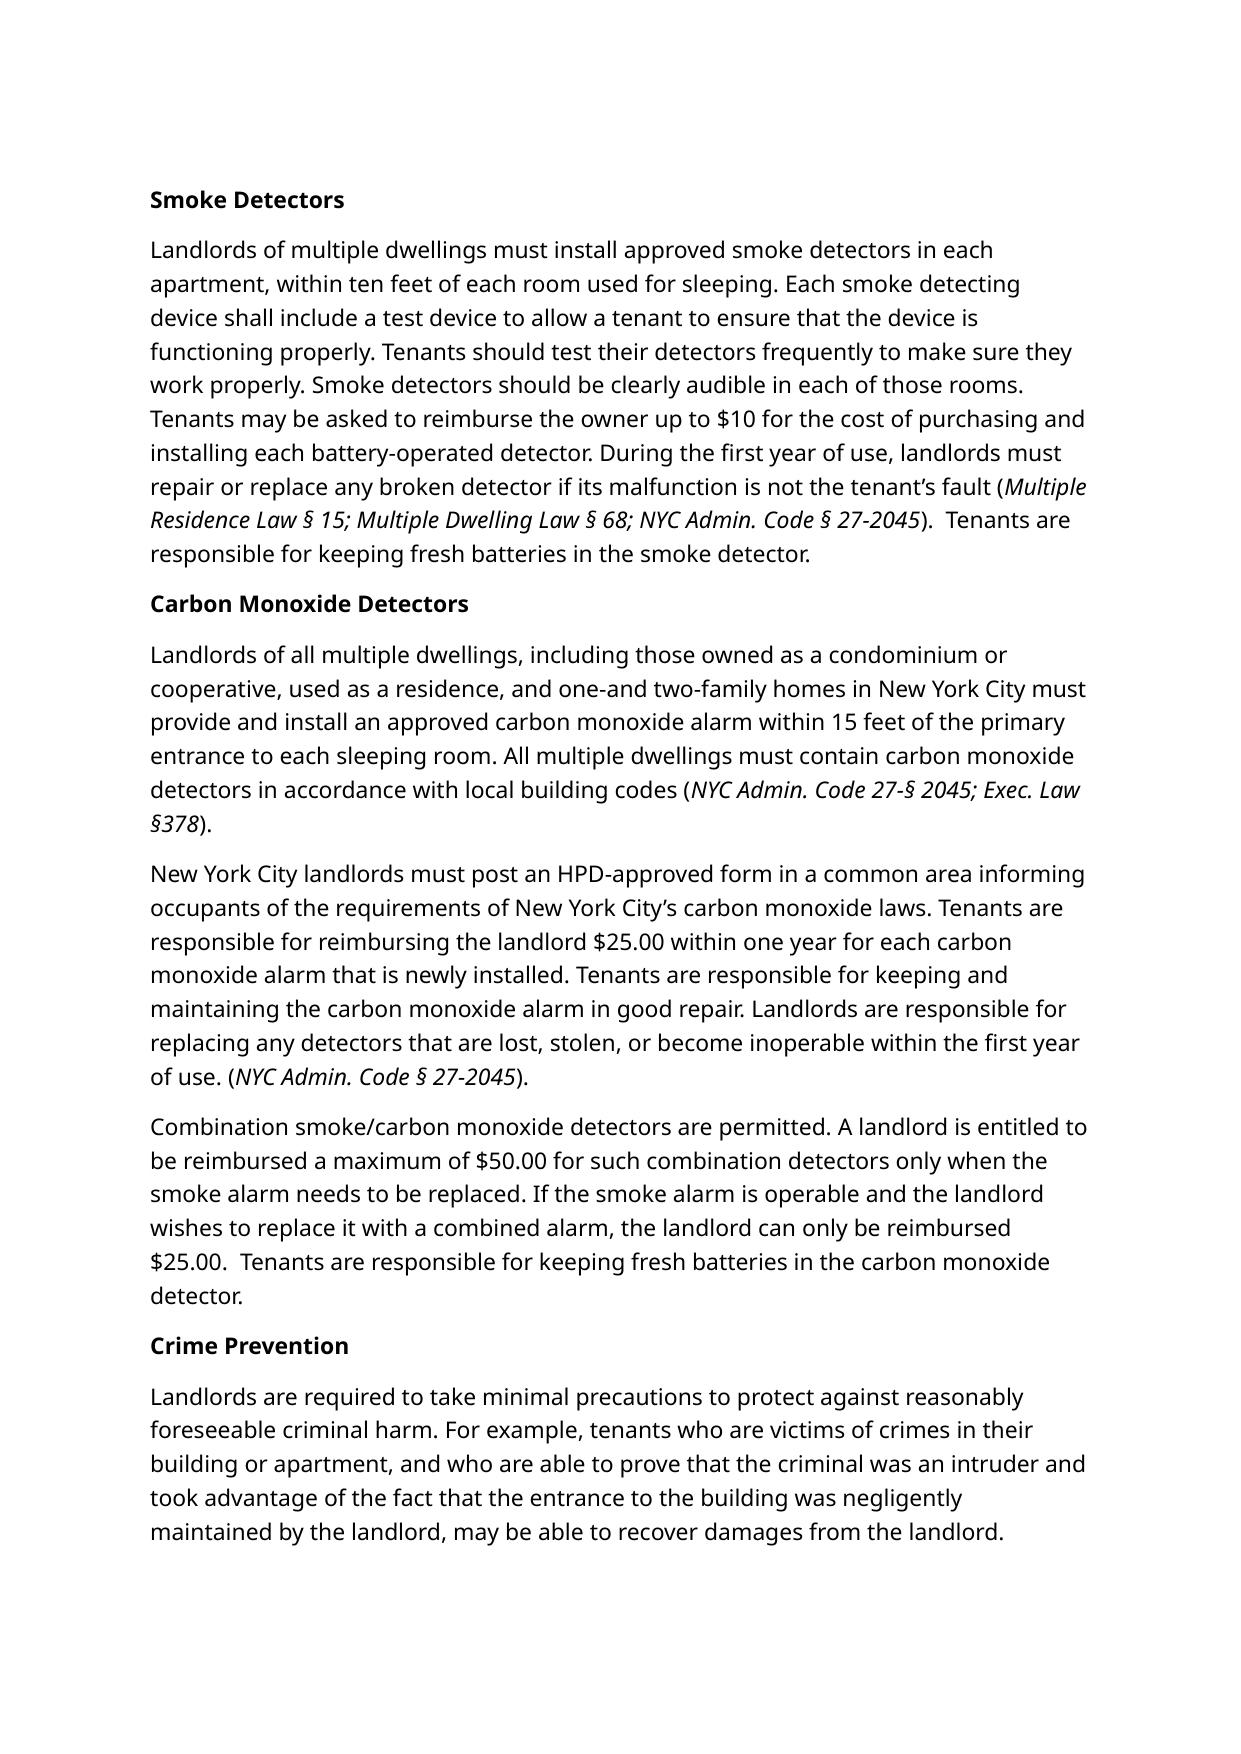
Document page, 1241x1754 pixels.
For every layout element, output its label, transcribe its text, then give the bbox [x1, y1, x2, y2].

text New York City landlords must post an HPD-approved form in a common area informing occupants of the requirements of New York City’s carbon monoxide laws. Tenants are responsible for reimbursing the landlord $25.00 within one year for each carbon monoxide alarm that is newly installed. Tenants are responsible for keeping and maintaining the carbon monoxide alarm in good repair. Landlords are responsible for replacing any detectors that are lost, stolen, or become inoperable within the first year of use. (NYC Admin. Code § 27-2045). [150, 858, 1090, 1092]
text Landlords of multiple dwellings must install approved smoke detectors in each apartment, within ten feet of each room used for sleeping. Each smoke detecting device shall include a test device to allow a tenant to ensure that the device is functioning properly. Tenants should test their detectors frequently to make sure they work properly. Smoke detectors should be clearly audible in each of those rooms. Tenants may be asked to reimburse the owner up to $10 for the cost of purchasing and installing each battery-operated detector. During the first year of use, landlords must repair or replace any broken detector if its malfunction is not the tenant’s fault (Multiple Residence Law § 15; Multiple Dwelling Law § 68; NYC Admin. Code § 27-2045). Tenants are responsible for keeping fresh batteries in the smoke detector. [150, 234, 1090, 569]
text Crime Prevention [150, 1330, 1090, 1361]
text Smoke Detectors [150, 150, 1090, 215]
text Landlords are required to take minimal precautions to protect against reasonably foreseeable criminal harm. For example, tenants who are victims of crimes in their building or apartment, and who are able to prove that the criminal was an intruder and took advantage of the fact that the entrance to the building was negligently maintained by the landlord, may be able to recover damages from the landlord. [150, 1380, 1090, 1547]
text Landlords of all multiple dwellings, including those owned as a condominium or cooperative, used as a residence, and one-and two-family homes in New York City must provide and install an approved carbon monoxide alarm within 15 feet of the primary entrance to each sleeping room. All multiple dwellings must contain carbon monoxide detectors in accordance with local building codes (NYC Admin. Code 27-§ 2045; Exec. Law §378). [150, 639, 1090, 839]
text Carbon Monoxide Detectors [150, 588, 1090, 619]
text Combination smoke/carbon monoxide detectors are permitted. A landlord is entitled to be reimbursed a maximum of $50.00 for such combination detectors only when the smoke alarm needs to be replaced. If the smoke alarm is operable and the landlord wishes to replace it with a combined alarm, the landlord can only be reimbursed $25.00. Tenants are responsible for keeping fresh batteries in the carbon monoxide detector. [150, 1111, 1090, 1311]
